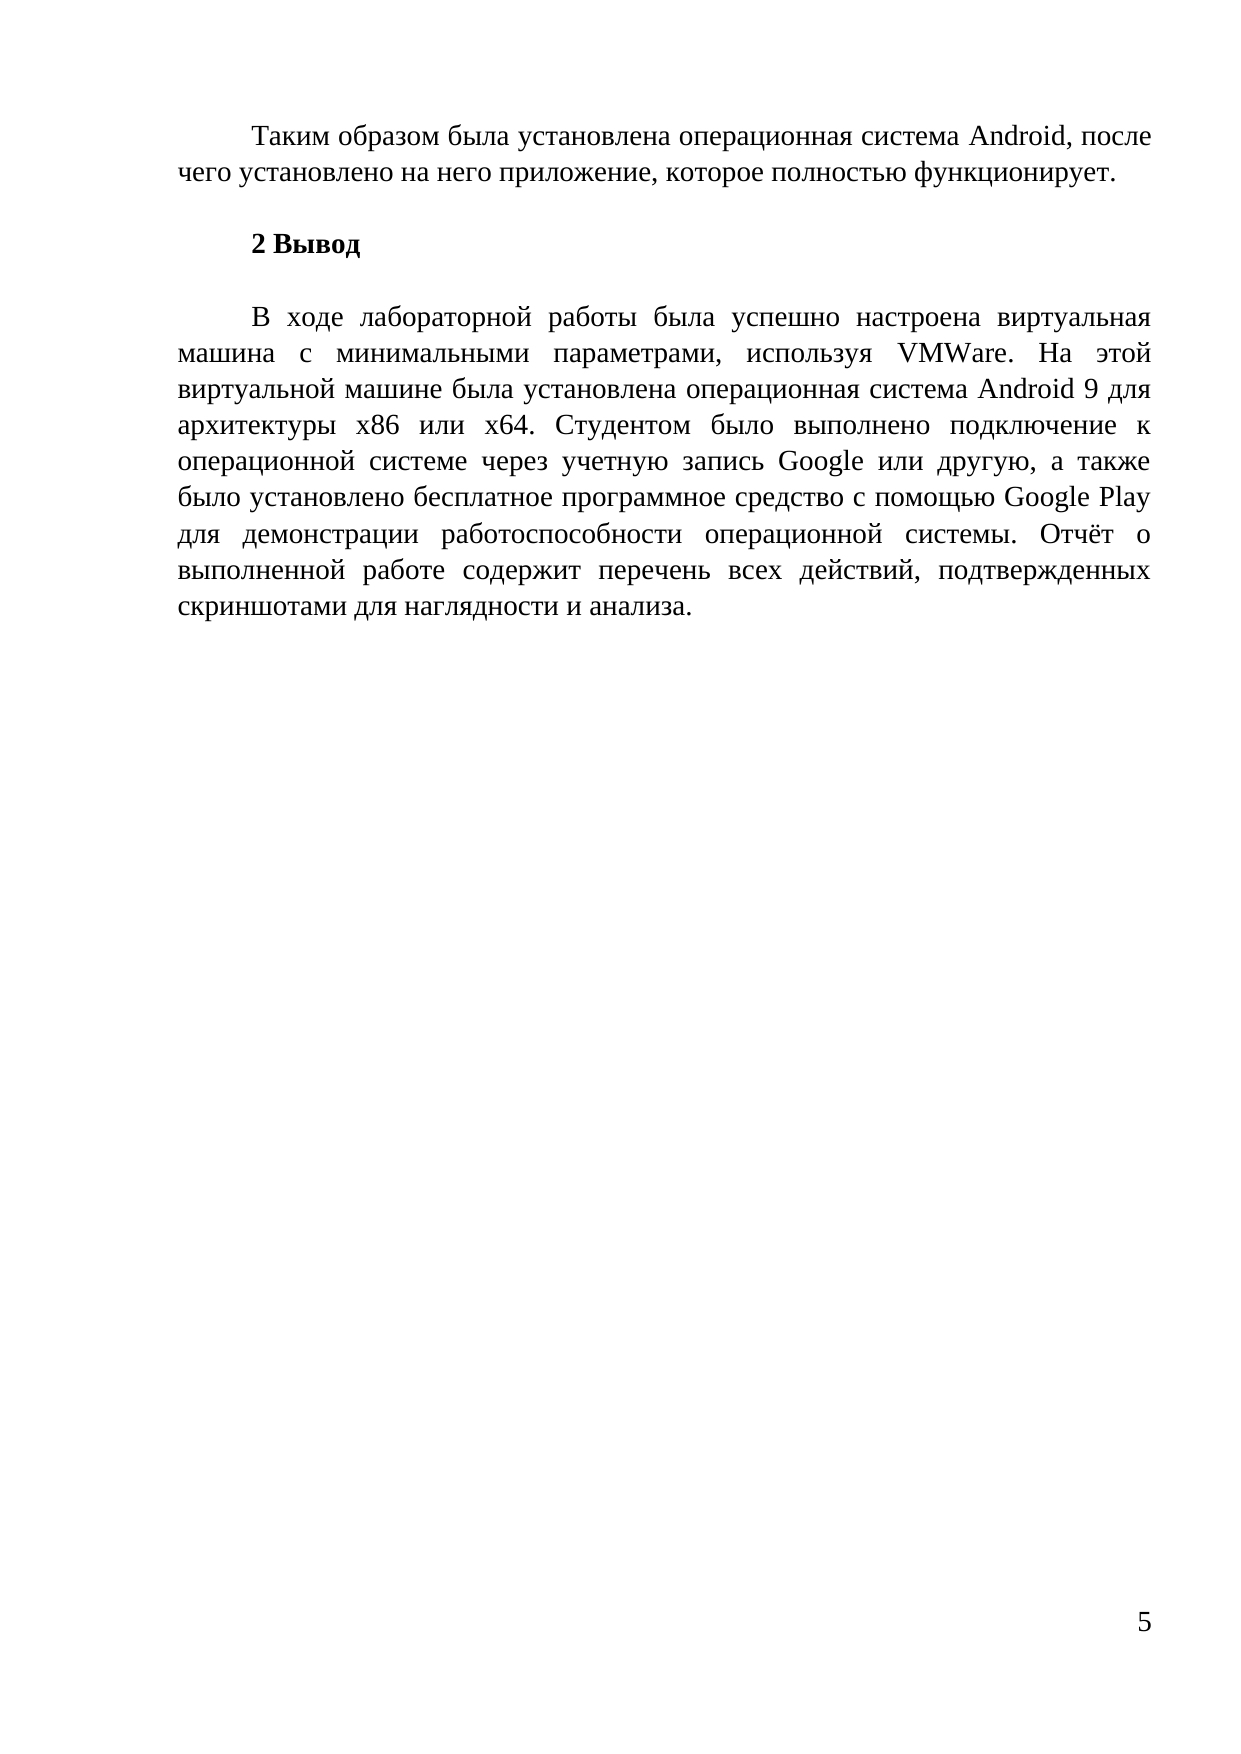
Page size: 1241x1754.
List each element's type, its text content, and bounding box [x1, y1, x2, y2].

text 2 Вывод [177, 227, 1152, 260]
text Таким образом была установлена операционная система Android, после чего установлено на него приложение, которое полностью функционирует. [177, 118, 1152, 188]
text В ходе лабораторной работы была успешно настроена виртуальная машина с минимальными параметрами, используя VMWare. На этой виртуальной машине была установлена операционная система Android 9 для архитектуры x86 или x64. Студентом было выполнено подключение к операционной системе через учетную запись Google или другую, а также было установлено бесплатное программное средство с помощью Google Play для демонстрации работоспособности операционной системы. Отчёт о выполненной работе содержит перечень всех действий, подтвержденных скриншотами для наглядности и анализа. [177, 299, 1152, 622]
